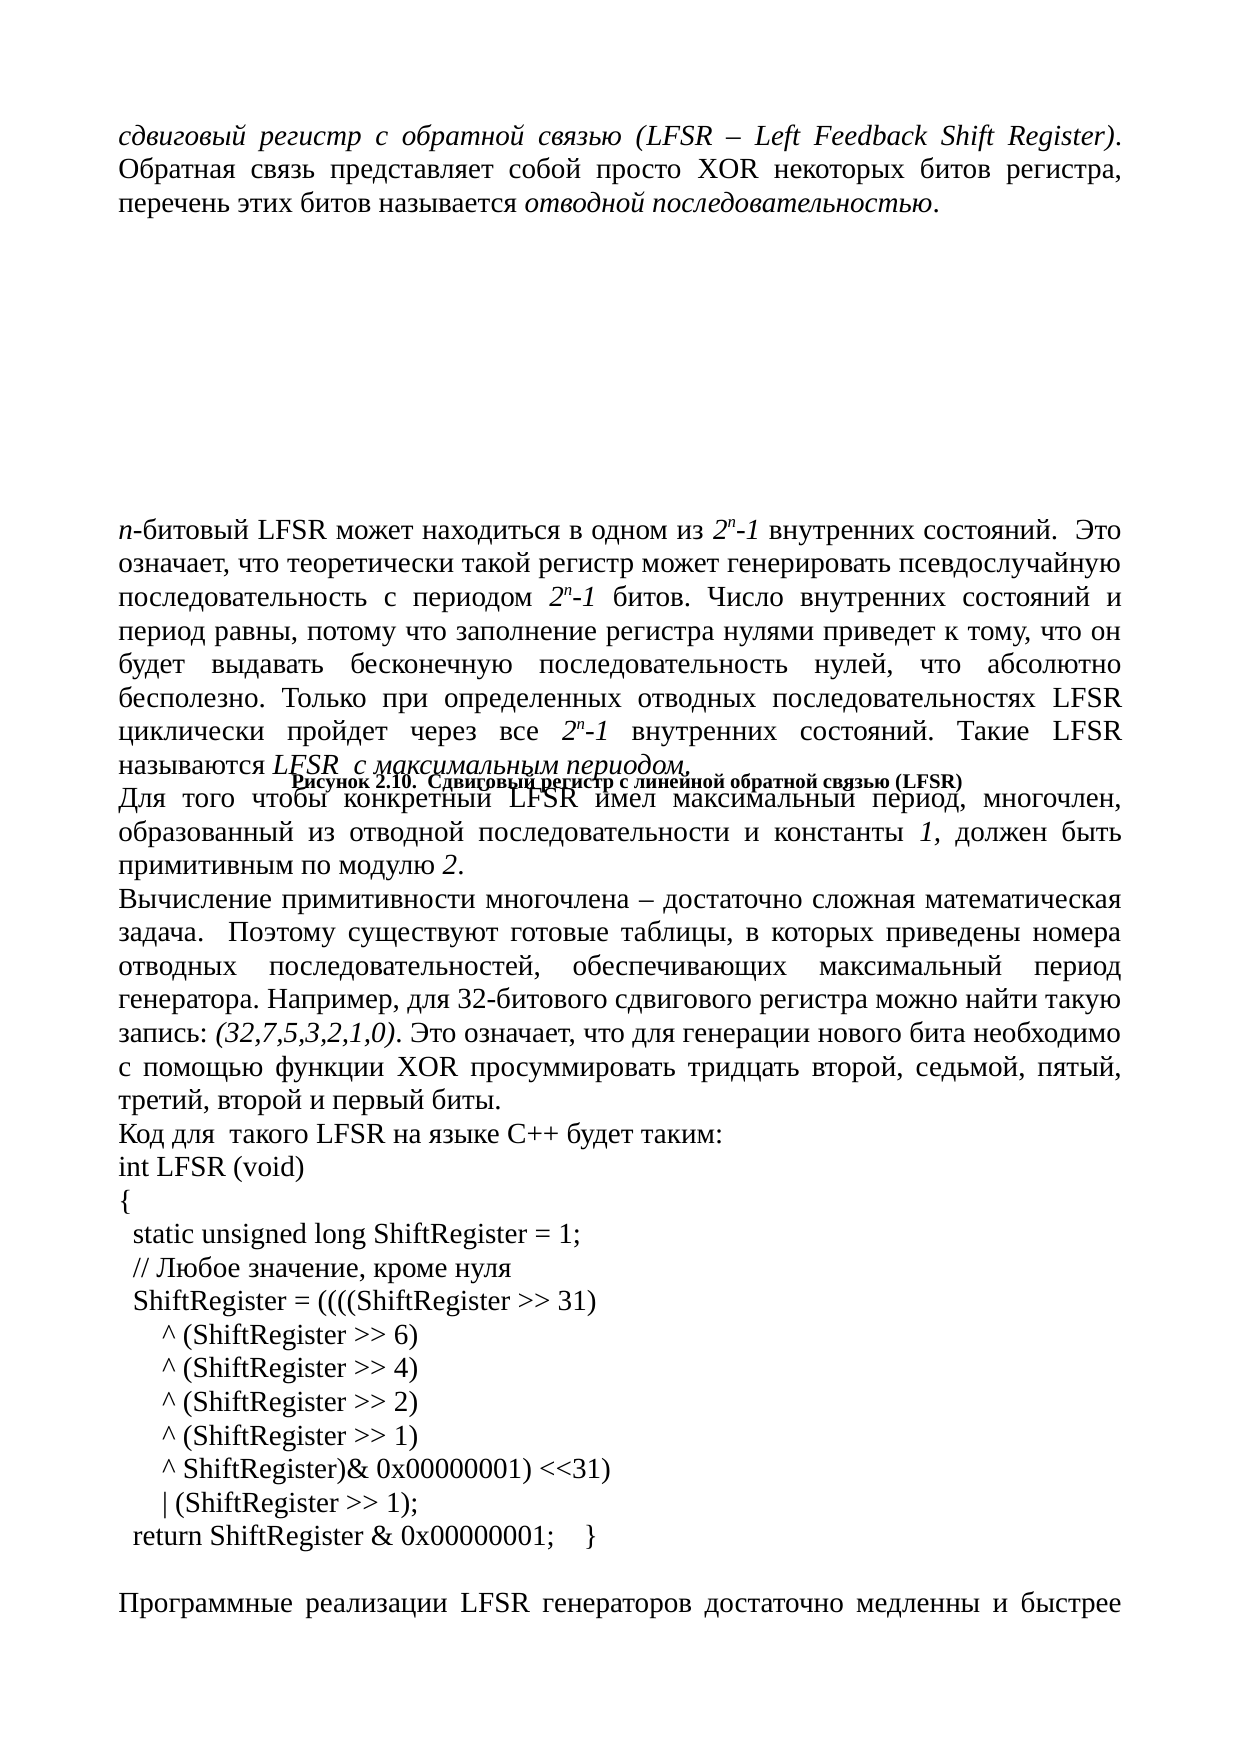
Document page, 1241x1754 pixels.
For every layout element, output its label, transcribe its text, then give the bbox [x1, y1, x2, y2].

text int LFSR (void) [118, 1149, 1122, 1183]
text | (ShiftRegister >> 1); [118, 1485, 1122, 1518]
text Вычисление примитивности многочлена – достаточно сложная математическая задача. Поэтому существуют готовые таблицы, в которых приведены номера отводных последовательностей, обеспечивающих максимальный период генератора. Например, для 32-битового сдвигового регистра можно найти такую запись: (32,7,5,3,2,1,0). Это означает, что для генерации нового бита необходимо с помощью функции XOR просуммировать тридцать второй, седьмой, пятый, третий, второй и первый биты. [118, 881, 1122, 1116]
text ^ ShiftRegister)& 0x00000001) <<31) [118, 1451, 1122, 1485]
text ^ (ShiftRegister >> 2) [118, 1384, 1122, 1418]
text { [118, 1183, 1122, 1216]
text ^ (ShiftRegister >> 1) [118, 1418, 1122, 1451]
text // Любое значение, кроме нуля [118, 1250, 1122, 1283]
text Для того чтобы конкретный LFSR имел максимальный период, многочлен, образованный из отводной последовательности и константы 1, должен быть примитивным по модулю 2. [118, 780, 1122, 881]
text Код для такого LFSR на языке С++ будет таким: [118, 1116, 1122, 1149]
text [118, 118, 1122, 219]
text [118, 1585, 1122, 1619]
text ShiftRegister = ((((ShiftRegister >> 31) [118, 1283, 1122, 1317]
text return ShiftRegister & 0x00000001; } [118, 1518, 1122, 1552]
text ^ (ShiftRegister >> 6) [118, 1317, 1122, 1351]
text ^ (ShiftRegister >> 4) [118, 1351, 1122, 1384]
text n-битовый LFSR может находиться в одном из 2n-1 внутренних состояний. Это означает, что теоретически такой регистр может генерировать псевдослучайную последовательность с периодом 2n-1 битов. Число внутренних состояний и период равны, потому что заполнение регистра нулями приведет к тому, что он будет выдавать бесконечную последовательность нулей, что абсолютно бесполезно. Только при определенных отводных последовательностях LFSR циклически пройдет через все 2n-1 внутренних состояний. Такие LFSR называются LFSR с максимальным периодом. [118, 219, 1122, 780]
text static unsigned long ShiftRegister = 1; [118, 1216, 1122, 1250]
